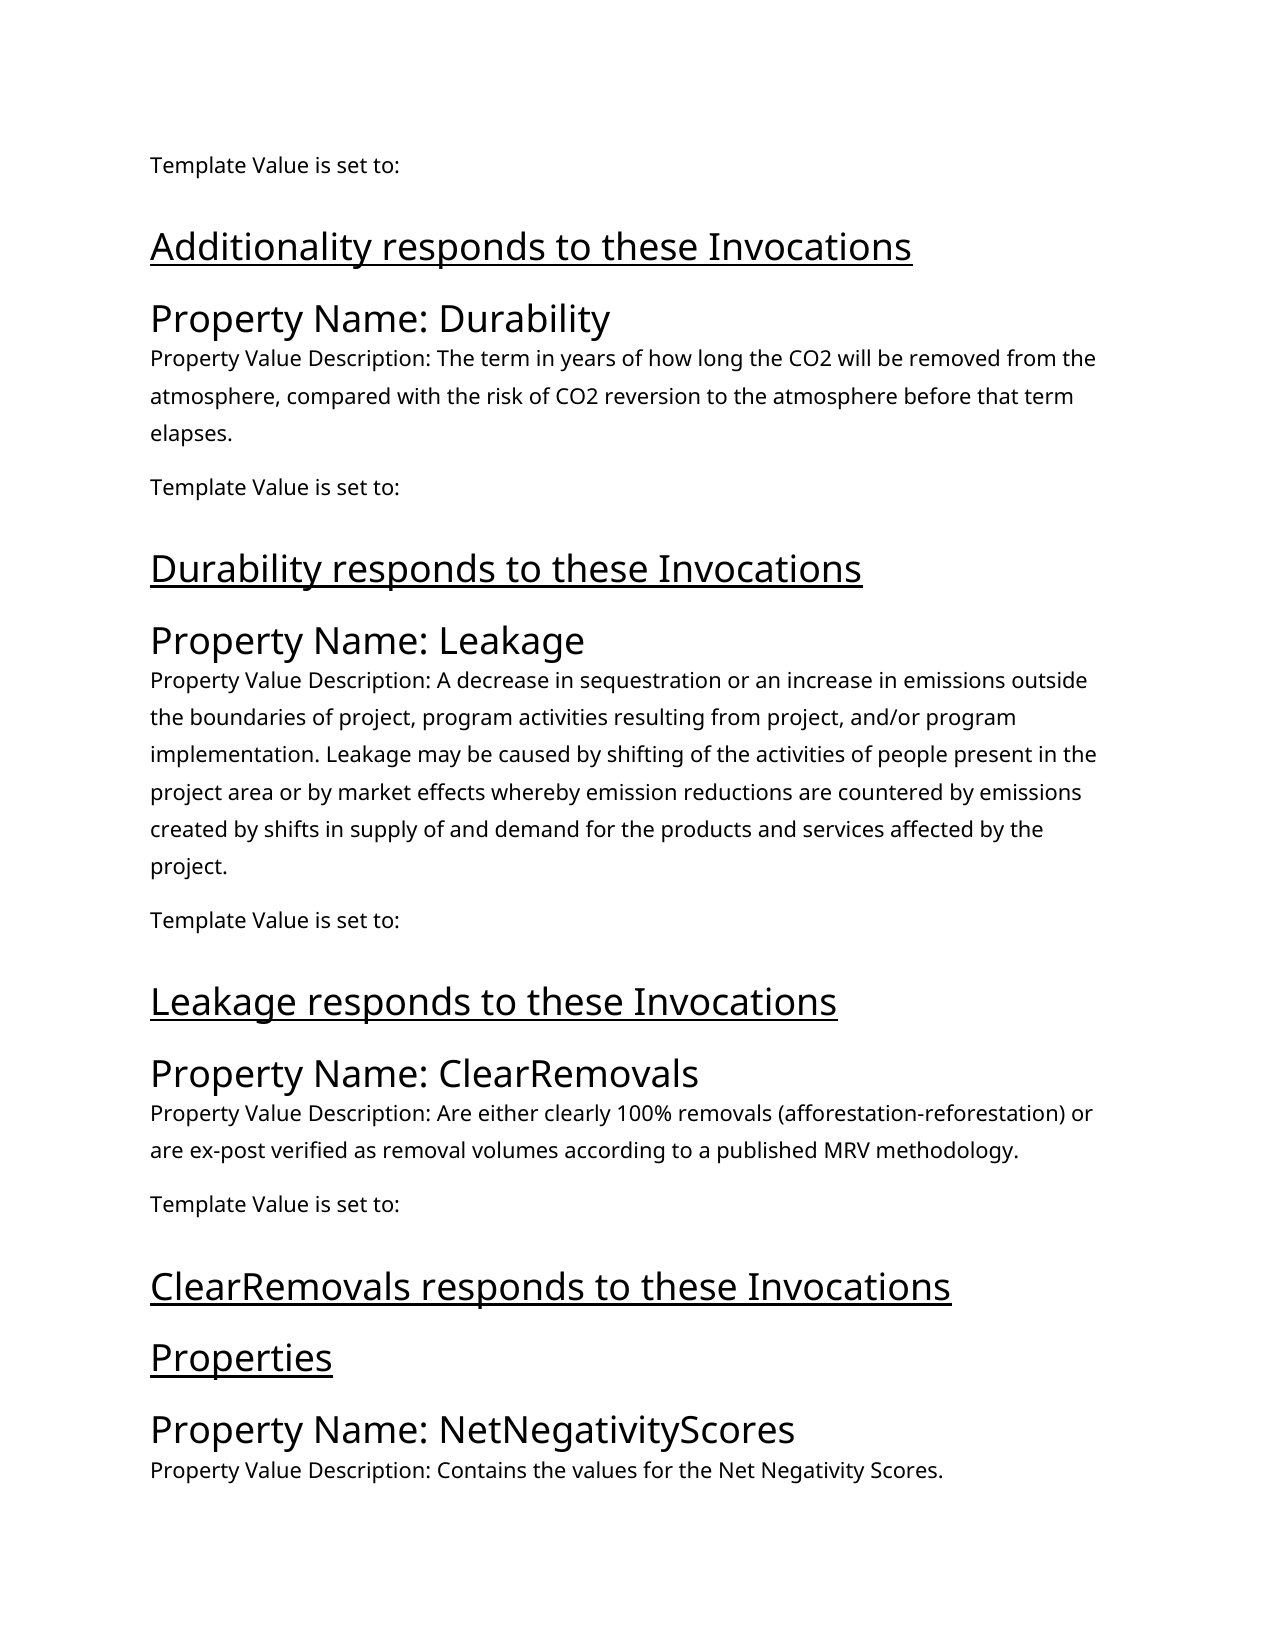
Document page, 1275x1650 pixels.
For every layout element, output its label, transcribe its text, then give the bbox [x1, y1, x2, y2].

subtitle ClearRemovals responds to these Invocations [150, 1260, 1125, 1311]
text Property Value Description: Contains the values for the Net Negativity Scores. [150, 1455, 1125, 1484]
subtitle Properties [150, 1332, 1125, 1383]
subtitle Property Name: Leakage [150, 614, 1125, 665]
subtitle Leakage responds to these Invocations [150, 975, 1125, 1026]
text Template Value is set to: [150, 1189, 1125, 1219]
text Template Value is set to: [150, 905, 1125, 935]
subtitle Property Name: ClearRemovals [150, 1047, 1125, 1098]
text Template Value is set to: [150, 150, 1125, 180]
subtitle Durability responds to these Invocations [150, 542, 1125, 593]
text Property Value Description: The term in years of how long the CO2 will be removed from the atmosphere, compared with the risk of CO2 reversion to the atmosphere before that term elapses. [150, 343, 1125, 448]
text Property Value Description: A decrease in sequestration or an increase in emissions outside the boundaries of project, program activities resulting from project, and/or program implementation. Leakage may be caused by shifting of the activities of people present in the project area or by market effects whereby emission reductions are countered by emissions created by shifts in supply of and demand for the products and services affected by the project. [150, 665, 1125, 881]
text Template Value is set to: [150, 472, 1125, 501]
text Property Value Description: Are either clearly 100% removals (afforestation-reforestation) or are ex-post verified as removal volumes according to a published MRV methodology. [150, 1098, 1125, 1165]
subtitle Additionality responds to these Invocations [150, 221, 1125, 272]
subtitle Property Name: NetNegativityScores [150, 1404, 1125, 1455]
subtitle Property Name: Durability [150, 292, 1125, 343]
